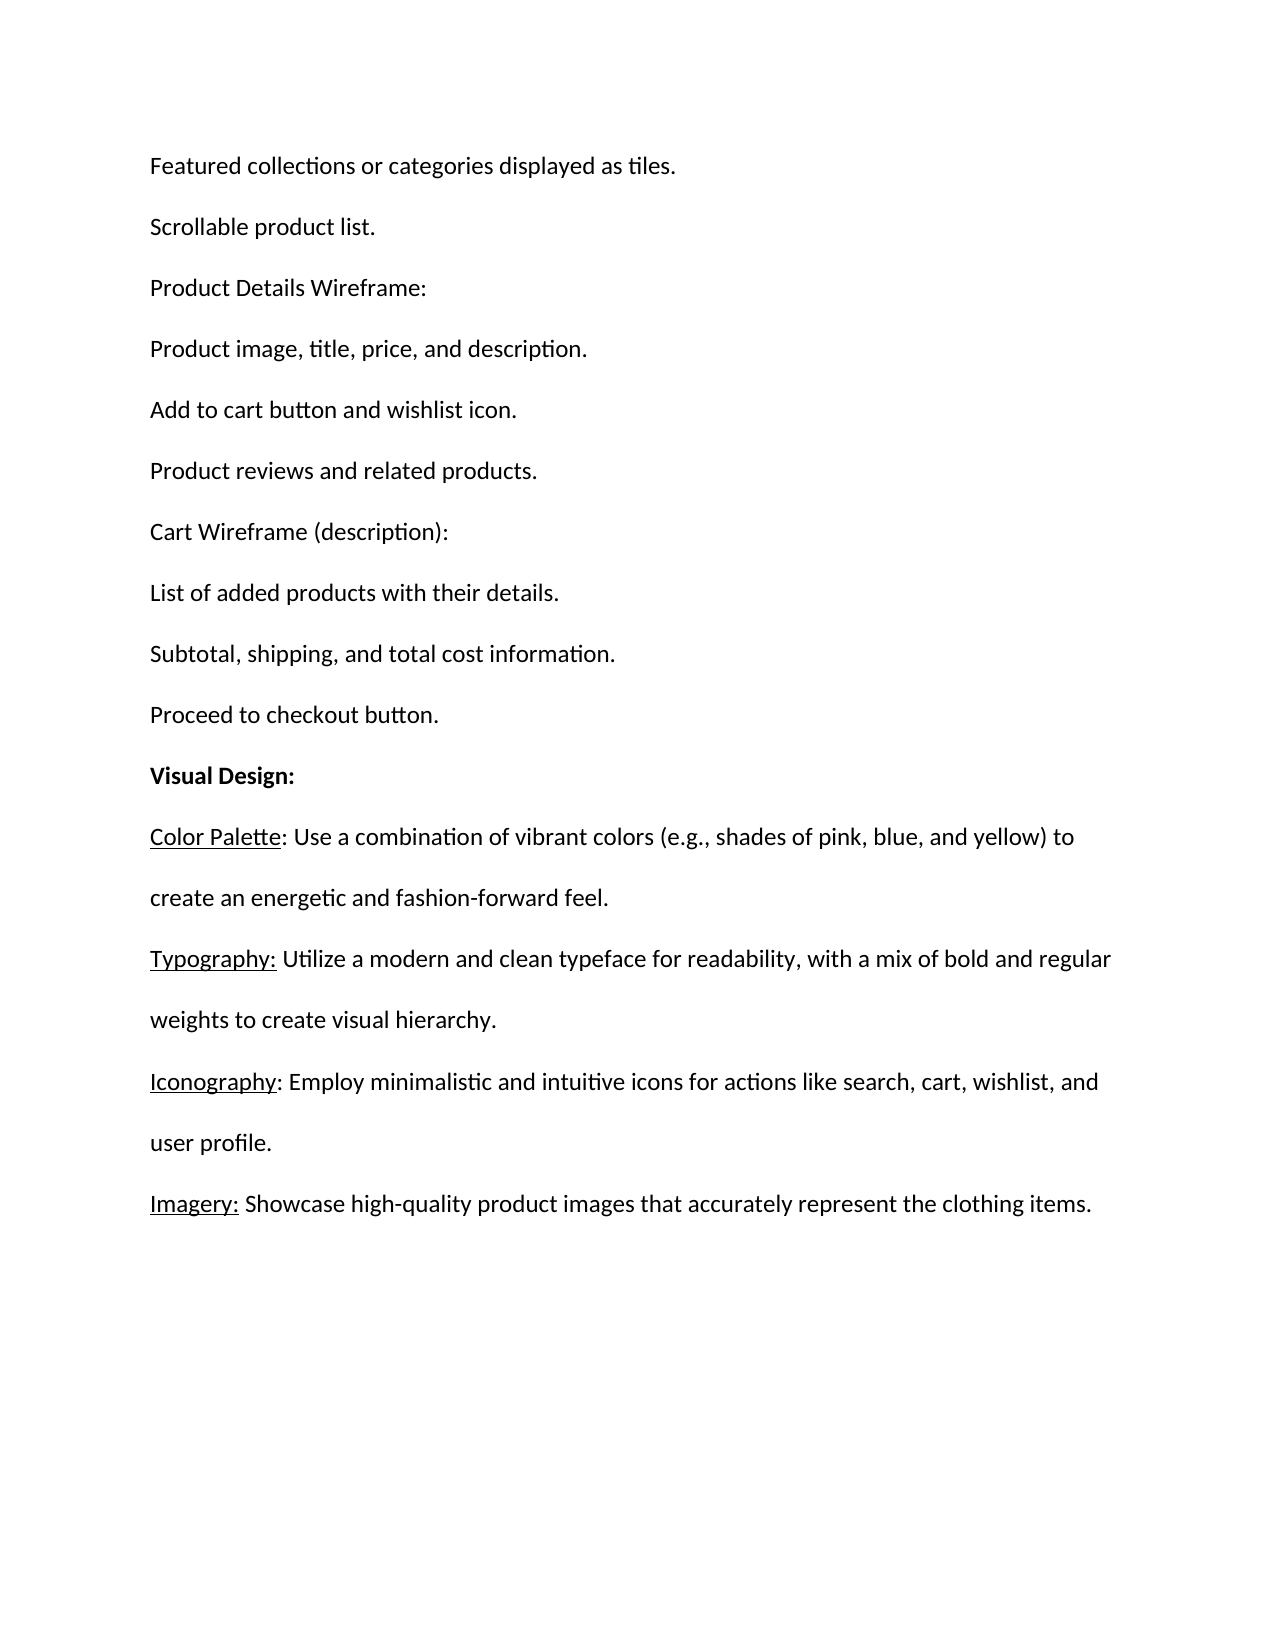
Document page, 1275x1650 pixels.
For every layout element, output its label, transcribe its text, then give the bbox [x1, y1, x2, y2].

text Typography: Utilize a modern and clean typeface for readability, with a mix of bold and regular weights to create visual hierarchy. [150, 943, 1125, 1035]
text Product Details Wireframe: [150, 272, 1125, 303]
text Subtotal, shipping, and total cost information. [150, 638, 1125, 669]
text List of added products with their details. [150, 577, 1125, 608]
text Imagery: Showcase high-quality product images that accurately represent the clothing items. [150, 1188, 1125, 1218]
text Add to cart button and wishlist icon. [150, 394, 1125, 425]
text Featured collections or categories displayed as tiles. [150, 150, 1125, 181]
text Product image, title, price, and description. [150, 333, 1125, 364]
text Scrollable product list. [150, 211, 1125, 242]
text Iconography: Employ minimalistic and intuitive icons for actions like search, cart, wishlist, and user profile. [150, 1066, 1125, 1157]
text Proceed to checkout button. [150, 699, 1125, 730]
text Cart Wireframe (description): [150, 516, 1125, 547]
text Product reviews and related products. [150, 455, 1125, 486]
text Visual Design: [150, 760, 1125, 791]
text Color Palette: Use a combination of vibrant colors (e.g., shades of pink, blue, and yellow) to create an energetic and fashion-forward feel. [150, 821, 1125, 913]
